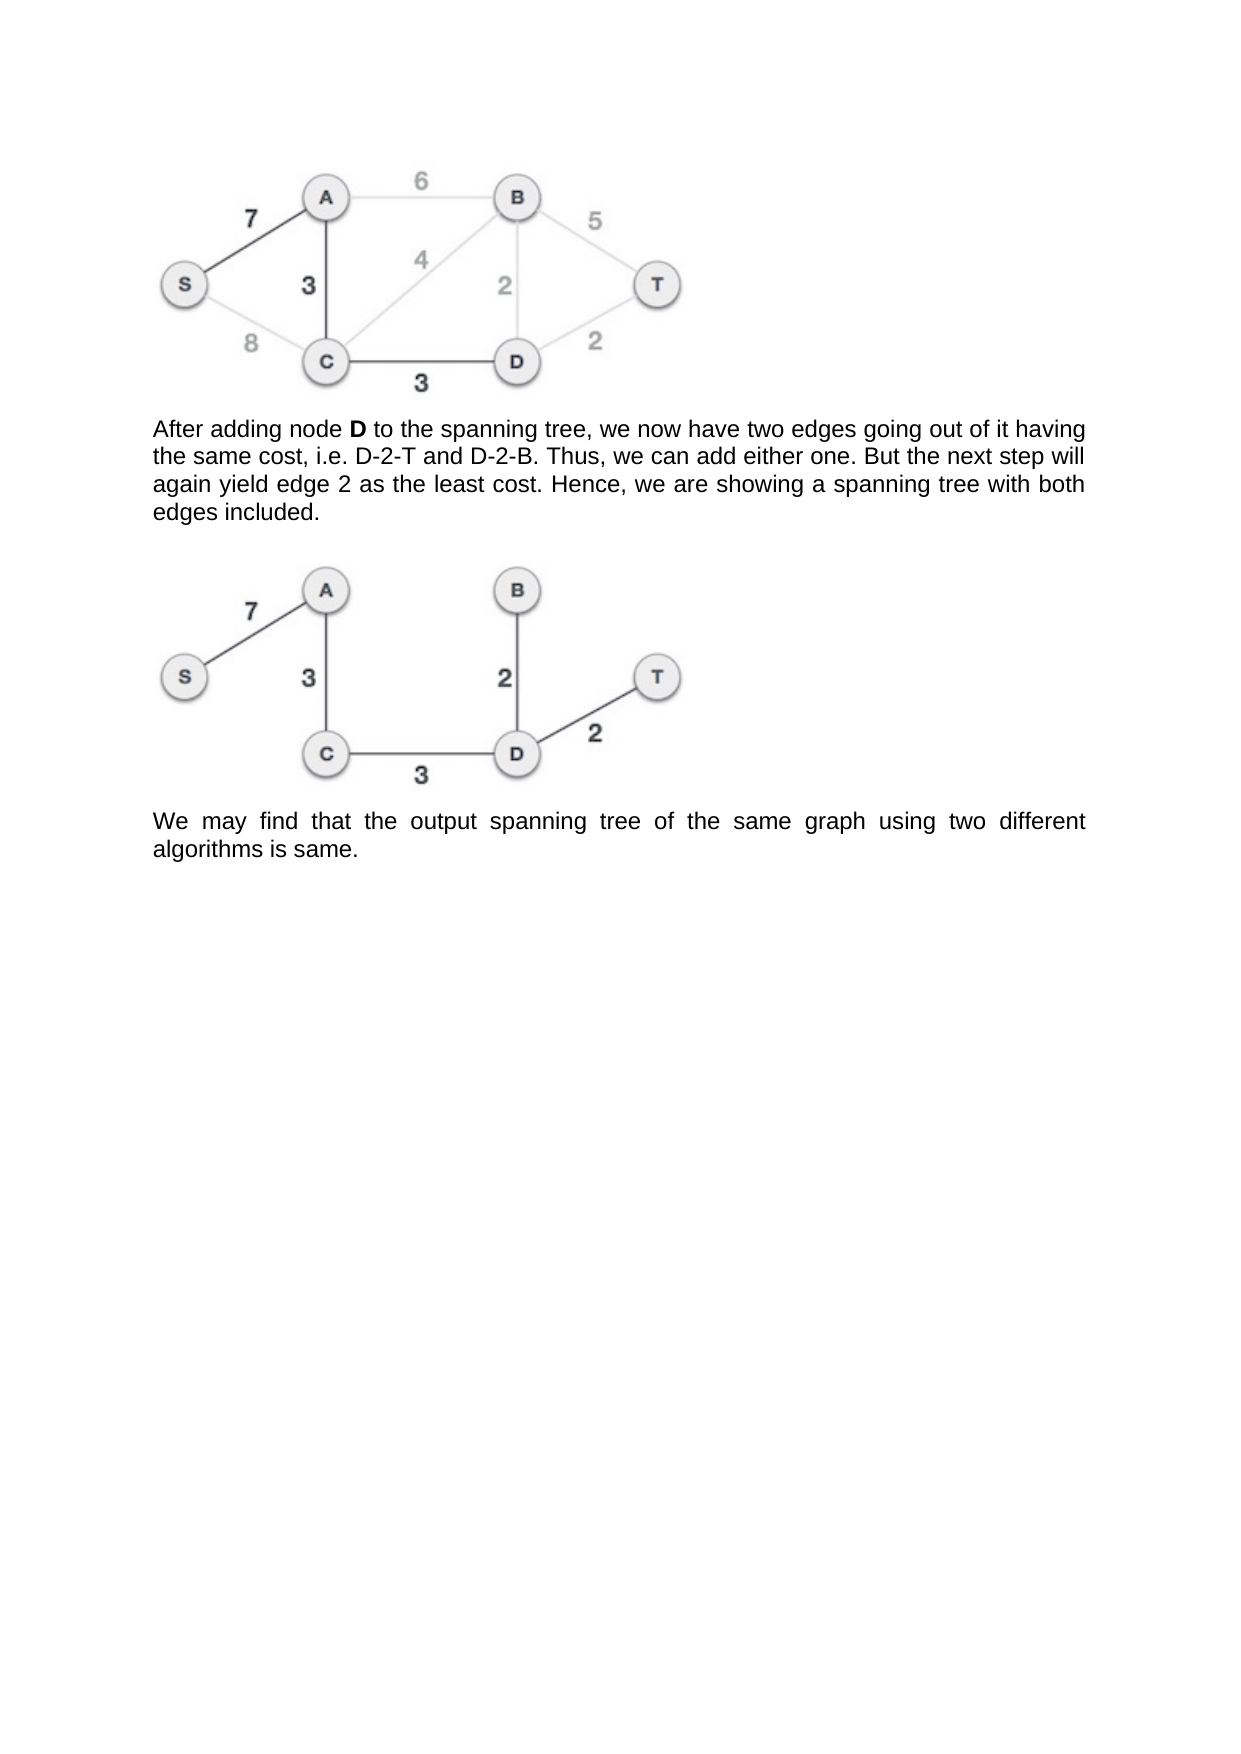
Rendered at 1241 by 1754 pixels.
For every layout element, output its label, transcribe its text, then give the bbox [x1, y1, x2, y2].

text We may find that the output spanning tree of the same graph using two different algorithms is same. [153, 807, 1088, 862]
picture [147, 540, 695, 795]
picture [147, 147, 695, 403]
text After adding node D to the spanning tree, we now have two edges going out of it having the same cost, i.e. D-2-T and D-2-B. Thus, we can add either one. But the next step will again yield edge 2 as the least cost. Hence, we are showing a spanning tree with both edges included. [153, 415, 1088, 525]
